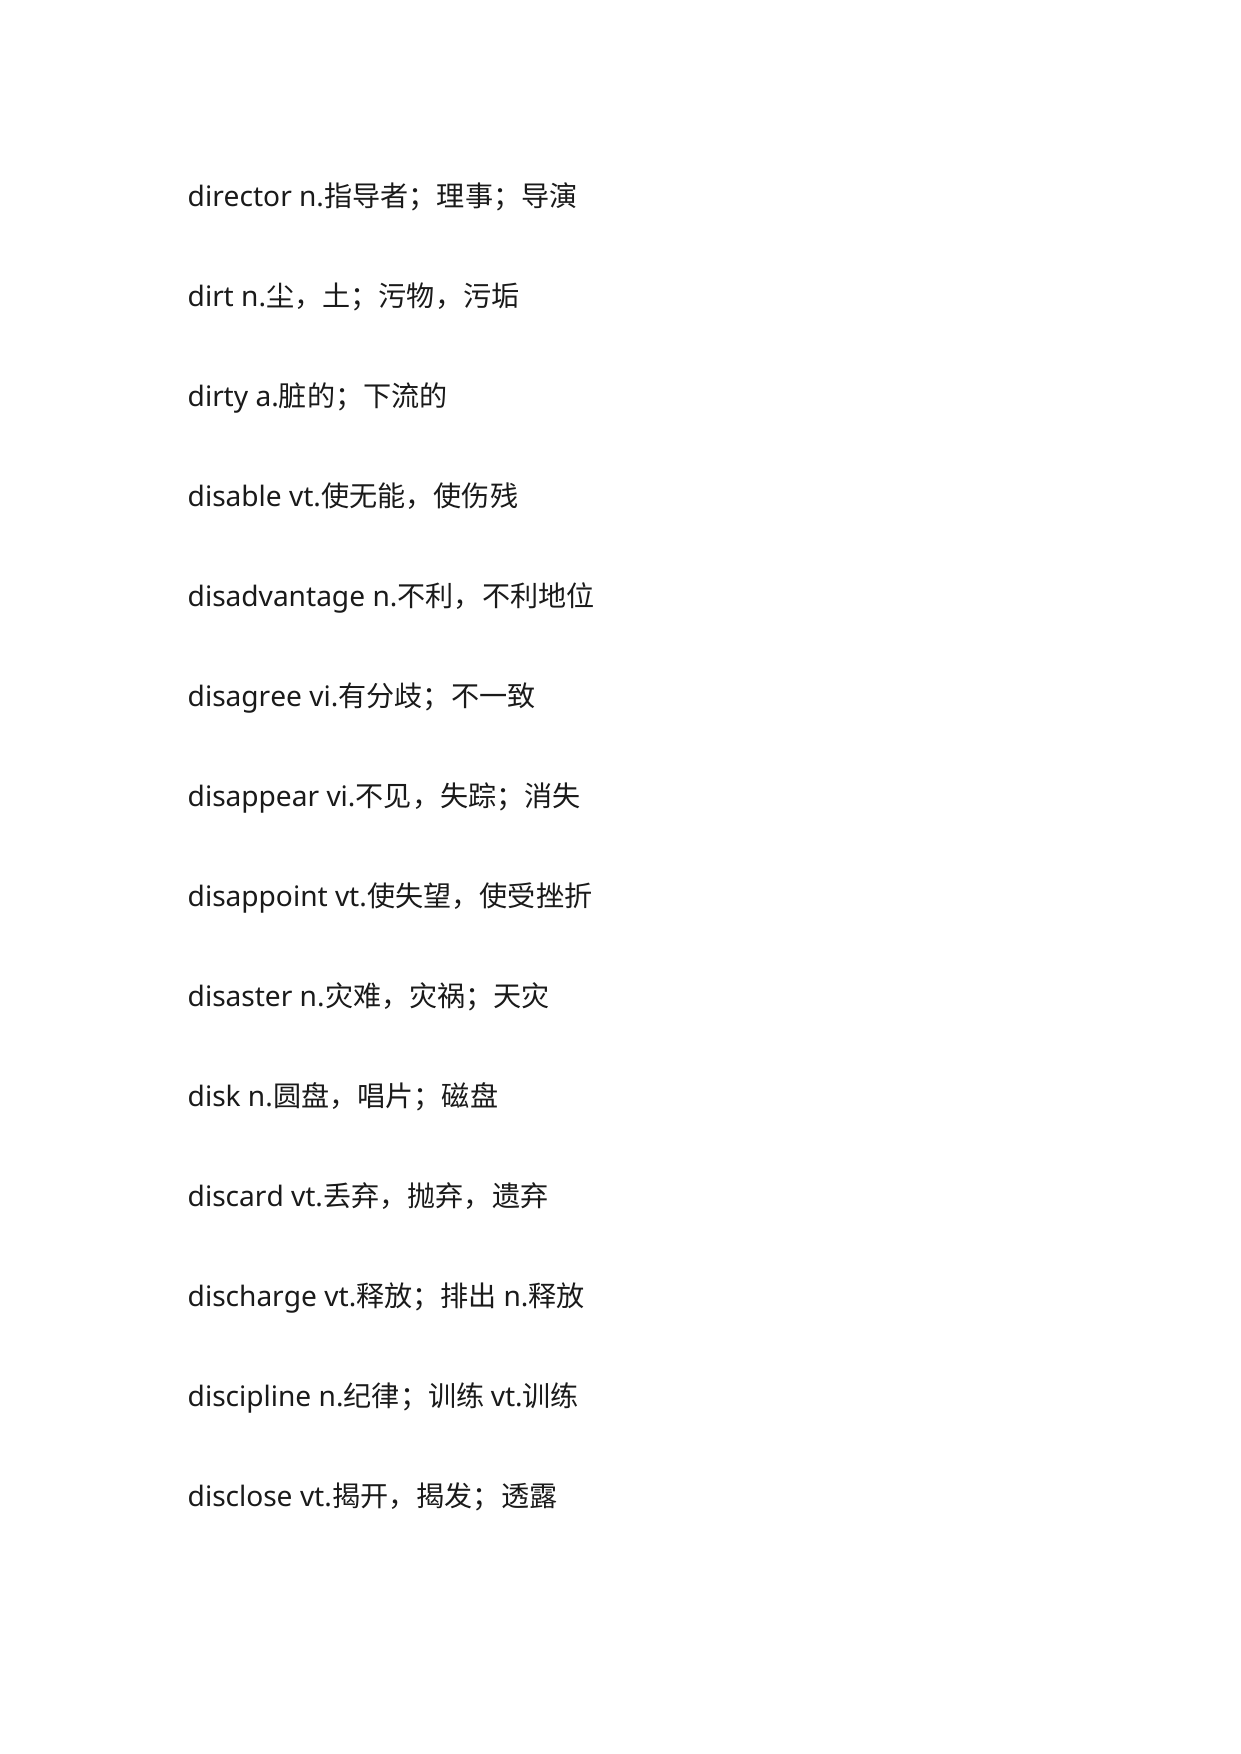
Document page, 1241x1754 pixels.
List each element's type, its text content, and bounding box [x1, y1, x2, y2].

text dirty a.脏的；下流的 [187, 362, 1053, 427]
text disadvantage n.不利，不利地位 [187, 562, 1053, 627]
text disable vt.使无能，使伤残 [187, 462, 1053, 527]
text disappoint vt.使失望，使受挫折 [187, 862, 1053, 927]
text disappear vi.不见，失踪；消失 [187, 762, 1053, 827]
text director n.指导者；理事；导演 [187, 162, 1053, 227]
text discharge vt.释放；排出 n.释放 [187, 1262, 1053, 1327]
text discard vt.丢弃，抛弃，遗弃 [187, 1162, 1053, 1227]
text disaster n.灾难，灾祸；天灾 [187, 962, 1053, 1027]
text discipline n.纪律；训练 vt.训练 [187, 1362, 1053, 1427]
text disk n.圆盘，唱片；磁盘 [187, 1062, 1053, 1127]
text disclose vt.揭开，揭发；透露 [187, 1462, 1053, 1527]
text disagree vi.有分歧；不一致 [187, 662, 1053, 727]
text dirt n.尘，土；污物，污垢 [187, 262, 1053, 327]
